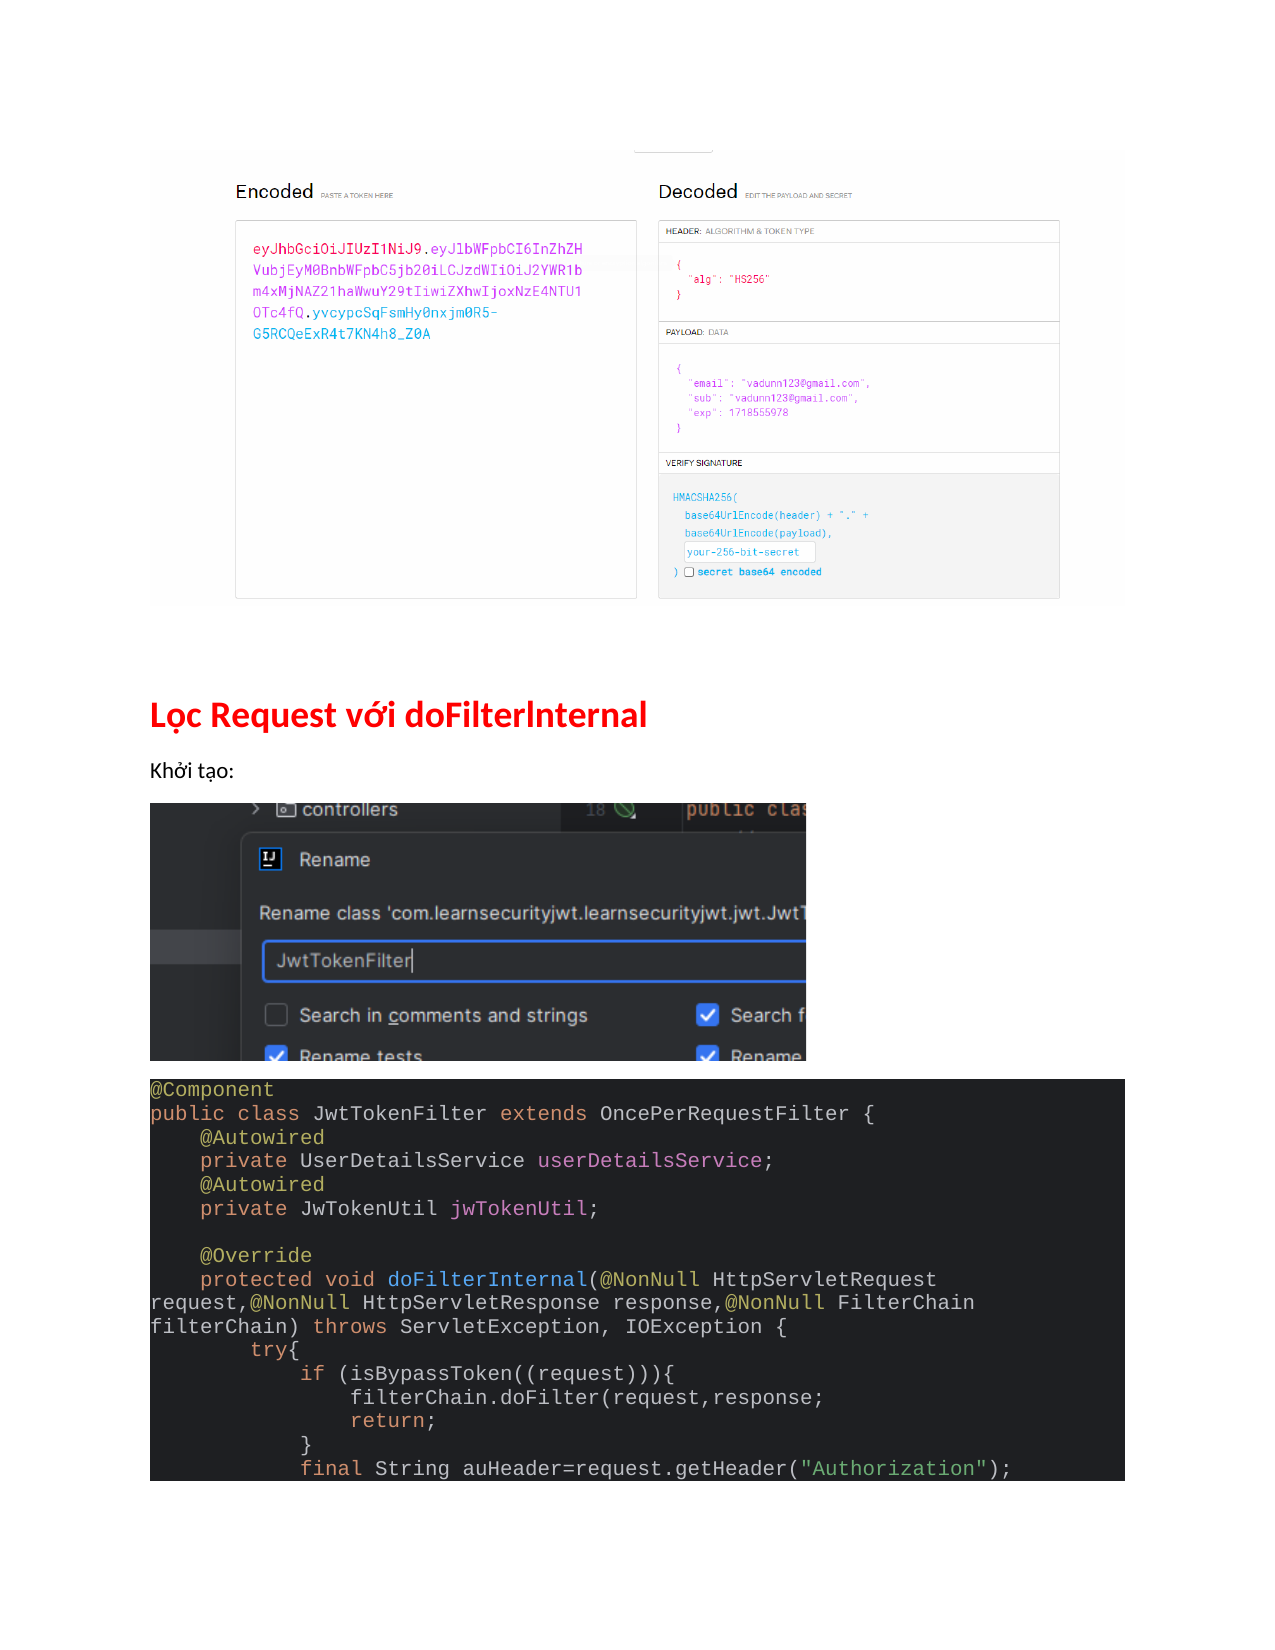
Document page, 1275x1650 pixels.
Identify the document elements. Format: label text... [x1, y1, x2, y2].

picture [150, 150, 1125, 606]
text Lọc Request với doFilterlnternal [150, 691, 1125, 736]
picture [150, 803, 807, 1061]
text Khởi tạo: [150, 757, 1125, 785]
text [150, 1410, 1125, 1481]
text @Component public class JwtTokenFilter extends OncePerRequestFilter { @Autowired private UserDetailsService userDetailsService; @Autowired private JwTokenUtil jwTokenUtil; @Override protected void doFilterInternal(@NonNull HttpServletRequest request,@NonNull HttpServletResponse response,@NonNull FilterChain filterChain) throws ServletException, IOException { try{ if (isBypassToken((request))){ filterChain.doFilter(request,response; [150, 1079, 1125, 1410]
